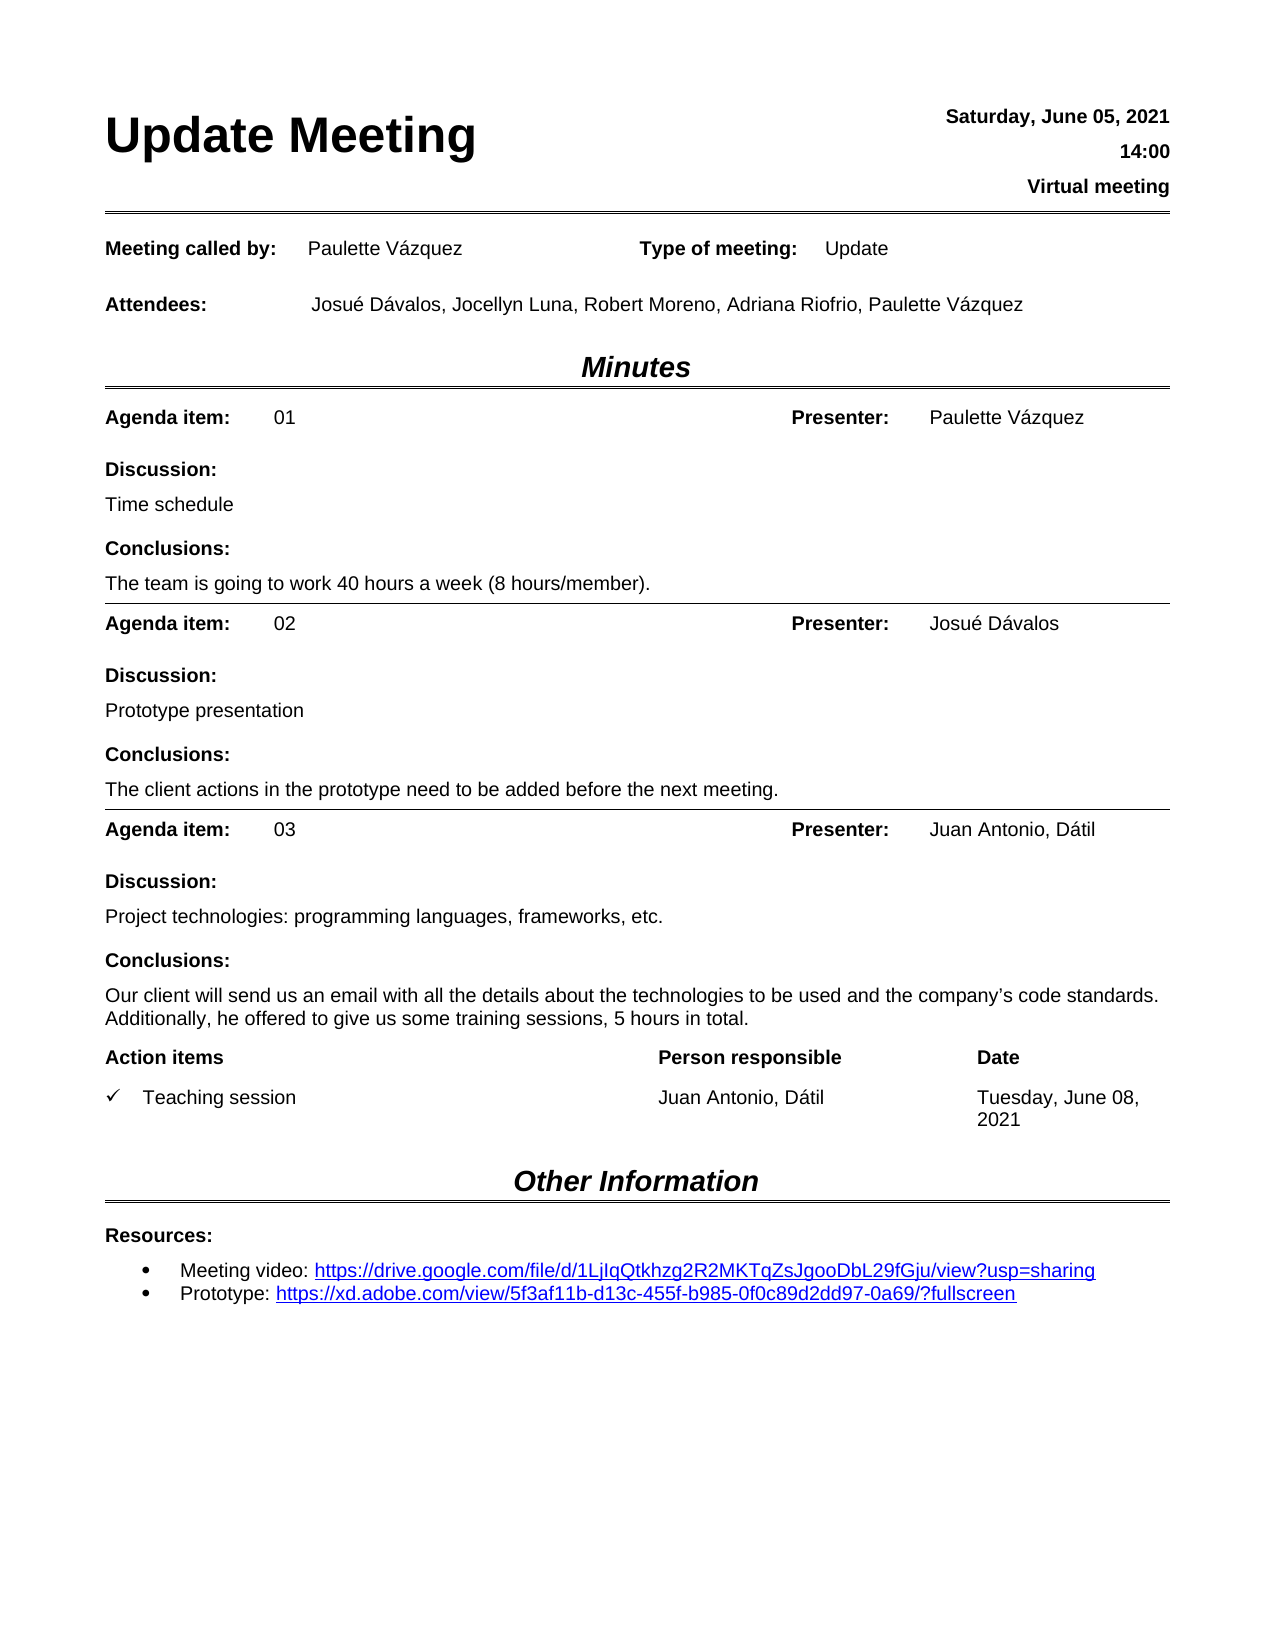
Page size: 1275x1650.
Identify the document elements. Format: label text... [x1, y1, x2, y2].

table_header [105, 270, 311, 325]
table_cell Teaching session [105, 1077, 658, 1139]
list Prototype: https://xd.adobe.com/view/5f3af11b-d13c-455f-b985-0f0c89d2dd97-0a69/?fullscreen [142, 1282, 1170, 1305]
table_header Date [977, 1038, 1170, 1077]
table_header [105, 398, 274, 437]
table_header 03 [274, 810, 791, 849]
table_header [791, 398, 929, 437]
table_header Paulette Vázquez [308, 214, 639, 269]
text Time schedule [105, 493, 1170, 516]
table_cell Tuesday, June 08, 2021 [977, 1077, 1170, 1139]
text The client actions in the prototype need to be added before the next meeting. [105, 778, 1170, 801]
table_header Saturday, June 05, 2021 14:00 Virtual meeting [902, 105, 1170, 211]
table_header Paulette Vázquez [929, 398, 1170, 437]
table_header [791, 810, 929, 849]
table_header [791, 604, 929, 643]
table_header [105, 810, 274, 849]
table_header [105, 1038, 658, 1077]
table_header [105, 604, 274, 643]
table_header Update [825, 214, 1170, 269]
text The team is going to work 40 hours a week (8 hours/member). [105, 572, 1170, 594]
list Meeting video: https://drive.google.com/file/d/1LjIqQtkhzg2R2MKTqZsJgooDbL29fGju/view?usp=sharing [142, 1259, 1170, 1282]
text Our client will send us an email with all the details about the technologies to be used and the company’s code standards. Additionally, he offered to give us some training sessions, 5 hours in total. [105, 984, 1170, 1029]
text Project technologies: programming languages, frameworks, etc. [105, 905, 1170, 928]
table_header Juan Antonio, Dátil [929, 810, 1170, 849]
text Prototype presentation [105, 699, 1170, 722]
table_header Update Meeting [105, 105, 902, 211]
table_header [658, 1038, 977, 1077]
table_header Josué Dávalos, Jocellyn Luna, Robert Moreno, Adriana Riofrio, Paulette Vázquez [311, 270, 1170, 325]
table_cell Juan Antonio, Dátil [658, 1077, 977, 1139]
table_header [639, 214, 825, 269]
table_header 02 [274, 604, 791, 643]
table_header 01 [274, 398, 791, 437]
table_header Josué Dávalos [929, 604, 1170, 643]
